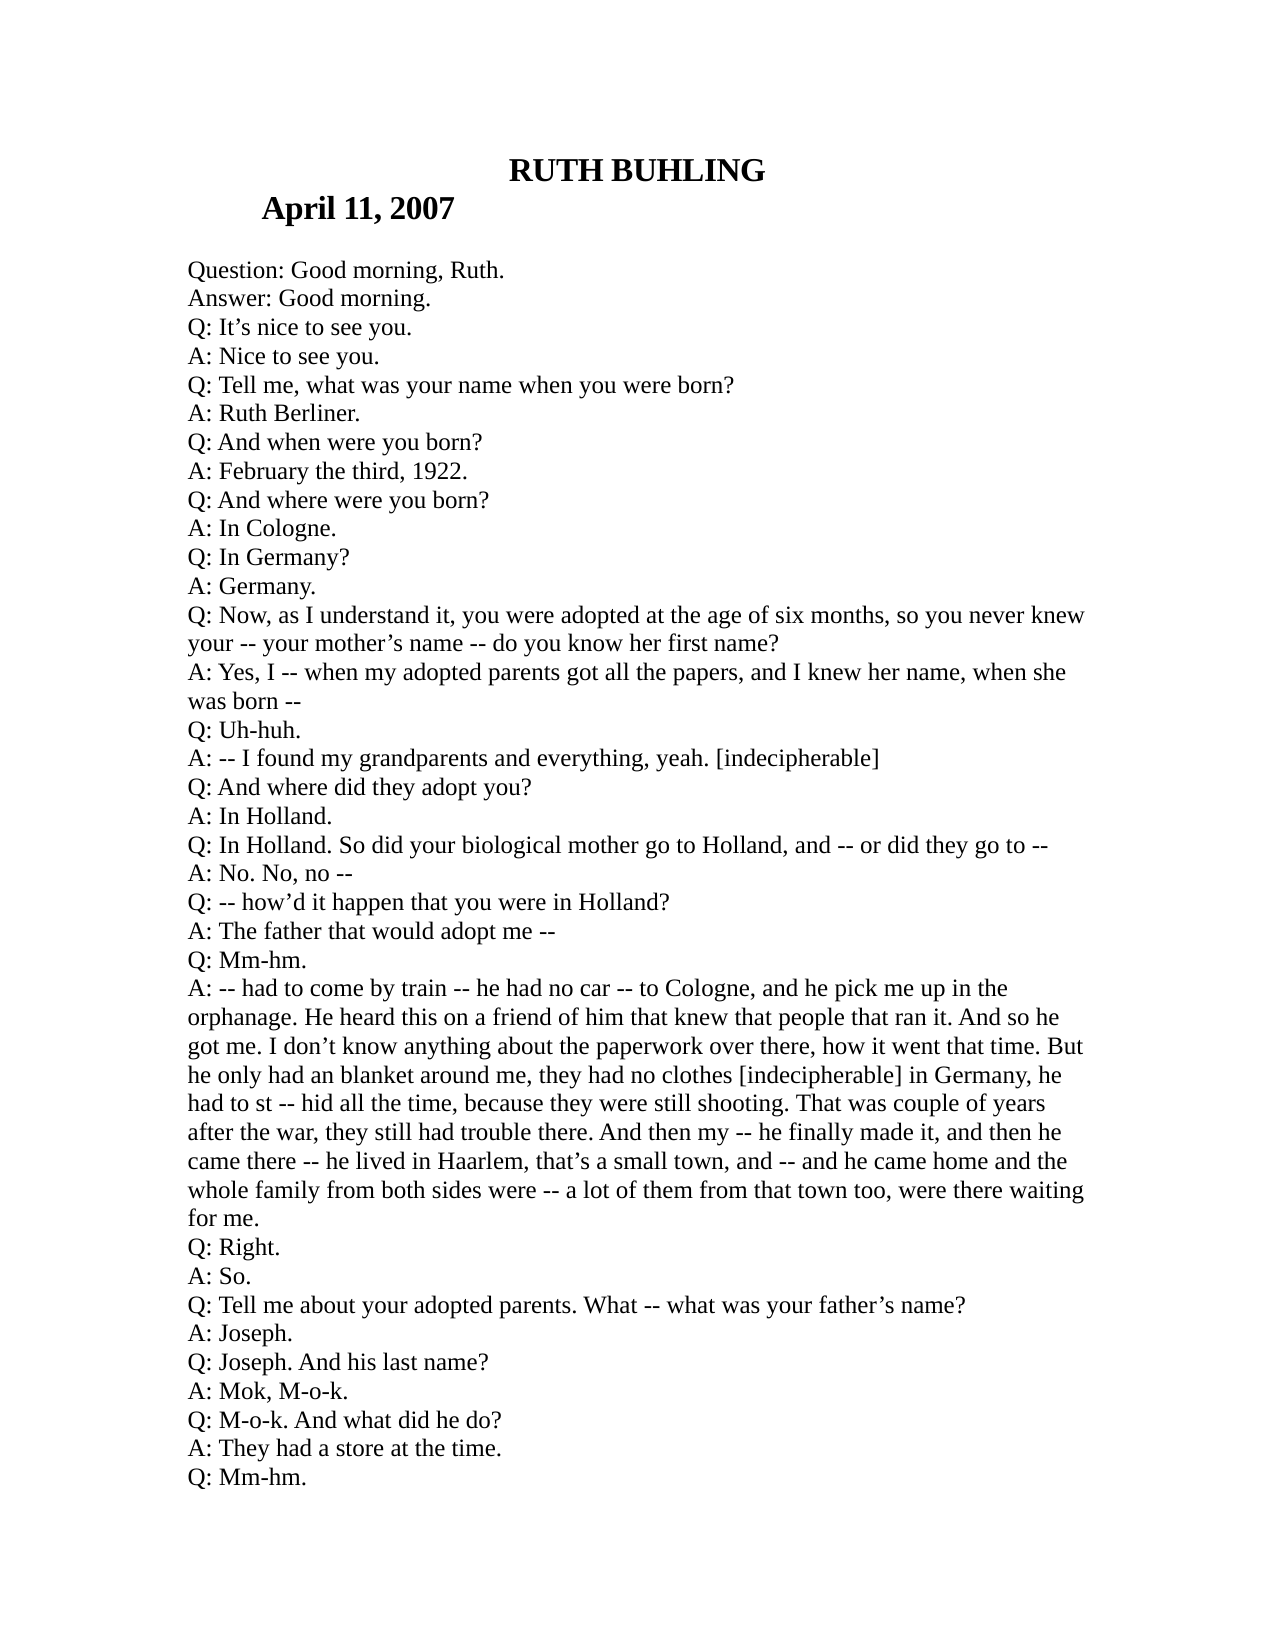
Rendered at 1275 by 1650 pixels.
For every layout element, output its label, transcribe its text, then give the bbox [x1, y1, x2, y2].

text A: In Holland. [187, 802, 1087, 830]
text A: Yes, I -- when my adopted parents got all the papers, and I knew her name, when she was born -- [187, 658, 1087, 715]
text A: -- I found my grandparents and everything, yeah. [indecipherable] [187, 744, 1087, 773]
text A: February the third, 1922. [187, 457, 1087, 485]
text Question: Good morning, Ruth. [187, 255, 1087, 284]
text A: The father that would adopt me -- [187, 917, 1087, 945]
text Q: Tell me about your adopted parents. What -- what was your father’s name? [187, 1290, 1087, 1319]
text Q: Mm-hm. [187, 1463, 1087, 1492]
text A: Germany. [187, 572, 1087, 600]
text Q: -- how’d it happen that you were in Holland? [187, 888, 1087, 917]
text April 11, 2007 [187, 188, 1087, 227]
text Q: In Germany? [187, 543, 1087, 572]
text Q: And where did they adopt you? [187, 773, 1087, 802]
text RUTH BUHLING [187, 150, 1087, 188]
text A: In Cologne. [187, 514, 1087, 543]
text A: No. No, no -- [187, 859, 1087, 888]
text Q: Now, as I understand it, you were adopted at the age of six months, so you never knew your -- your mother’s name -- do you know her first name? [187, 600, 1087, 658]
text Q: It’s nice to see you. [187, 313, 1087, 342]
text Answer: Good morning. [187, 284, 1087, 313]
text Q: In Holland. So did your biological mother go to Holland, and -- or did they go to -- [187, 830, 1087, 859]
text Q: Joseph. And his last name? [187, 1348, 1087, 1377]
text A: Mok, M-o-k. [187, 1377, 1087, 1405]
text A: Ruth Berliner. [187, 399, 1087, 428]
text Q: Right. [187, 1233, 1087, 1262]
text A: Joseph. [187, 1319, 1087, 1348]
text A: Nice to see you. [187, 342, 1087, 370]
text A: So. [187, 1262, 1087, 1290]
text Q: Mm-hm. [187, 945, 1087, 974]
text Q: Tell me, what was your name when you were born? [187, 370, 1087, 399]
text Q: And where were you born? [187, 485, 1087, 514]
text A: They had a store at the time. [187, 1434, 1087, 1463]
text Q: And when were you born? [187, 428, 1087, 457]
text Q: M-o-k. And what did he do? [187, 1405, 1087, 1434]
text A: -- had to come by train -- he had no car -- to Cologne, and he pick me up in the orphanage. He heard this on a friend of him that knew that people that ran it. And so he got me. I don’t know anything about the paperwork over there, how it went that time. But he only had an blanket around me, they had no clothes [indecipherable] in Germany, he had to st -- hid all the time, because they were still shooting. That was couple of years after the war, they still had trouble there. And then my -- he finally made it, and then he came there -- he lived in Haarlem, that’s a small town, and -- and he came home and the whole family from both sides were -- a lot of them from that town too, were there waiting for me. [187, 974, 1087, 1233]
text Q: Uh-huh. [187, 715, 1087, 744]
